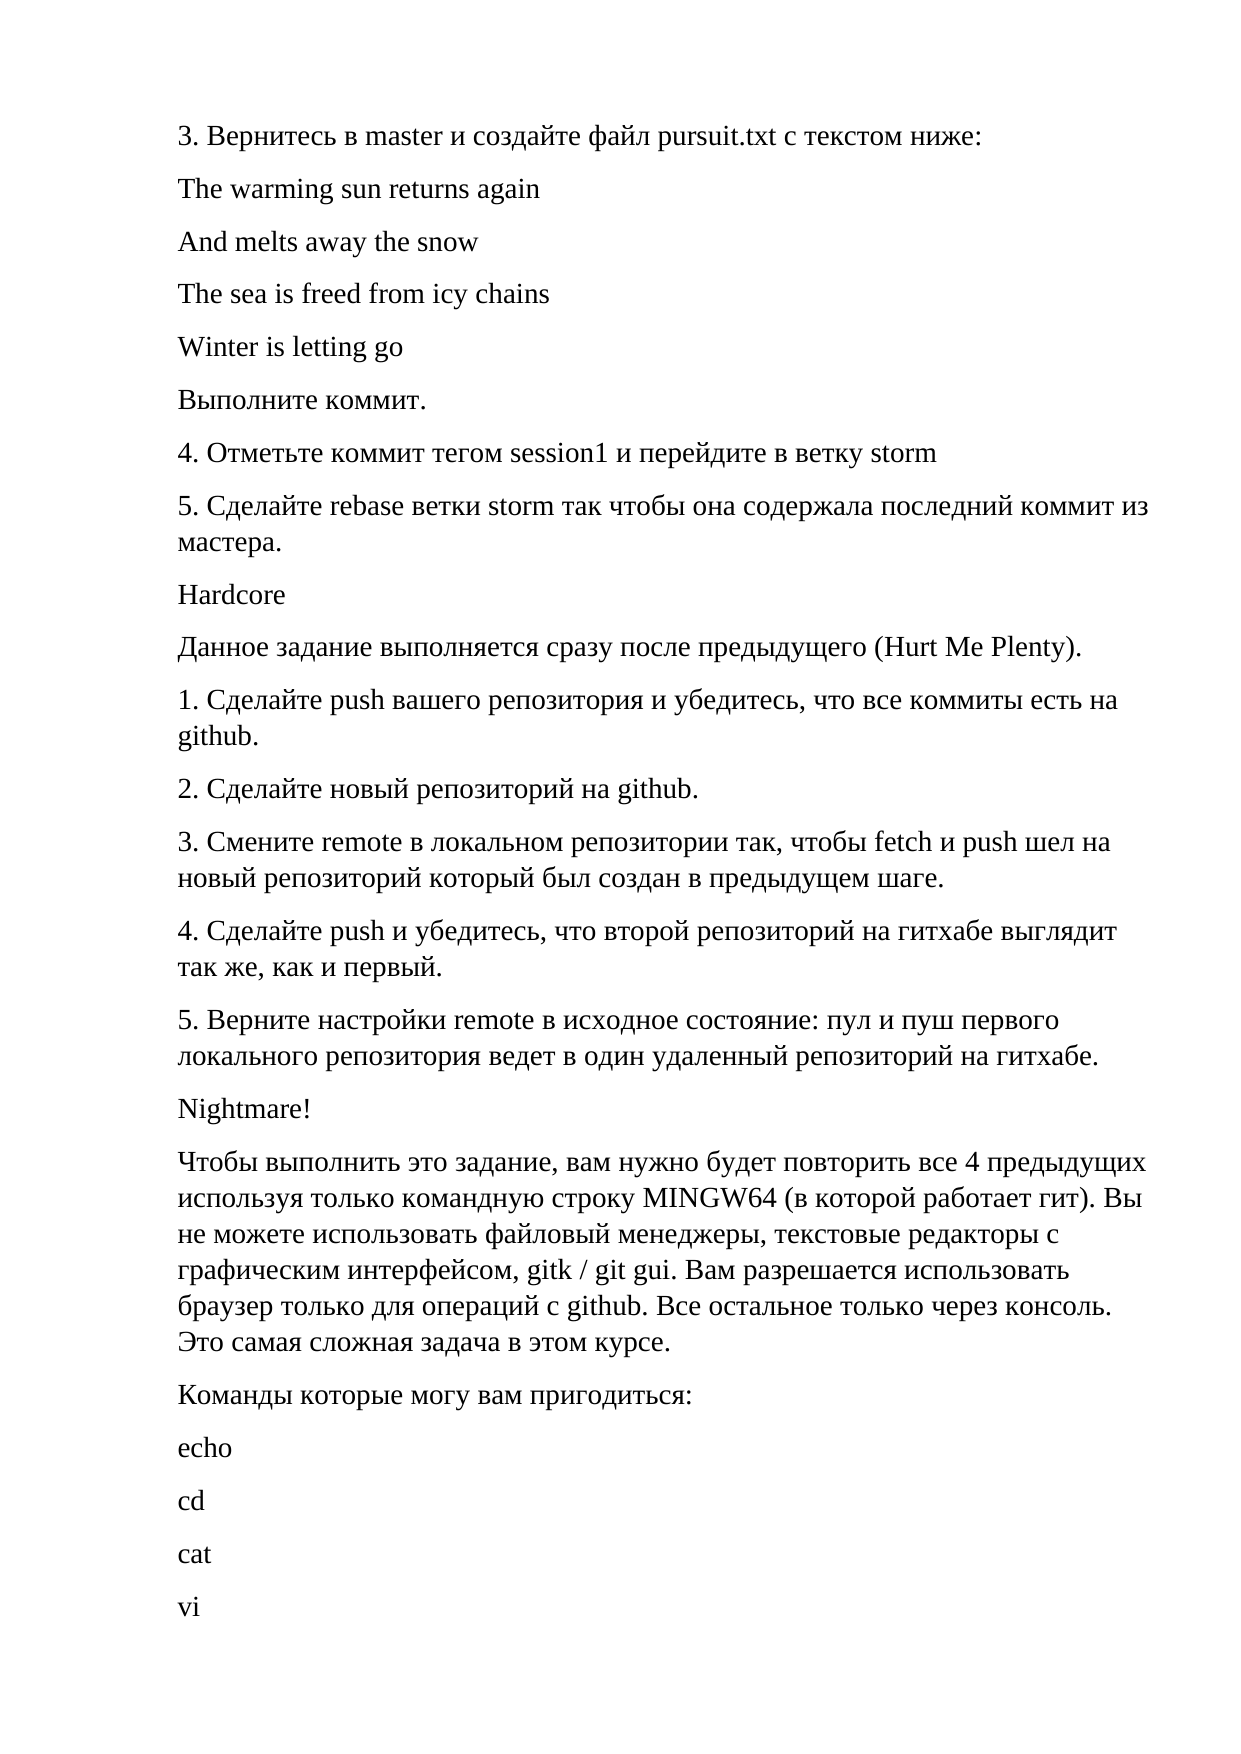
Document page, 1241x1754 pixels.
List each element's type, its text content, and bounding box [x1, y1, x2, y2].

text 3. Вернитесь в master и создайте файл pursuit.txt с текстом ниже: [177, 118, 1152, 152]
text Чтобы выполнить это задание, вам нужно будет повторить все 4 предыдущих используя только командную строку MINGW64 (в которой работает гит). Вы не можете использовать файловый менеджеры, текстовые редакторы с графическим интерфейсом, gitk / git gui. Вам разрешается использовать браузер только для операций с github. Все остальное только через консоль. Это самая сложная задача в этом курсе. [177, 1144, 1152, 1358]
text cat [177, 1536, 1152, 1569]
text 1. Сделайте push вашего репозитория и убедитесь, что все коммиты есть на github. [177, 682, 1152, 752]
text 5. Верните настройки remote в исходное состояние: пул и пуш первого локального репозитория ведет в один удаленный репозиторий на гитхабе. [177, 1002, 1152, 1072]
text Winter is letting go [177, 329, 1152, 363]
text Nightmare! [177, 1091, 1152, 1124]
text The warming sun returns again [177, 171, 1152, 204]
text And melts away the snow [177, 224, 1152, 257]
text Выполните коммит. [177, 382, 1152, 416]
text vi [177, 1589, 1152, 1622]
text 4. Отметьте коммит тегом session1 и перейдите в ветку storm [177, 435, 1152, 468]
text cd [177, 1483, 1152, 1517]
text Команды которые могу вам пригодиться: [177, 1377, 1152, 1411]
text 2. Сделайте новый репозиторий на github. [177, 771, 1152, 805]
text Hardcore [177, 577, 1152, 610]
text echo [177, 1430, 1152, 1464]
text 5. Сделайте rebase ветки storm так чтобы она содержала последний коммит из мастера. [177, 488, 1152, 557]
text Данное задание выполняется сразу после предыдущего (Hurt Me Plenty). [177, 629, 1152, 663]
text 4. Сделайте push и убедитесь, что второй репозиторий на гитхабе выглядит так же, как и первый. [177, 913, 1152, 983]
text 3. Смените remote в локальном репозитории так, чтобы fetch и push шел на новый репозиторий который был создан в предыдущем шаге. [177, 824, 1152, 894]
text The sea is freed from icy chains [177, 277, 1152, 310]
